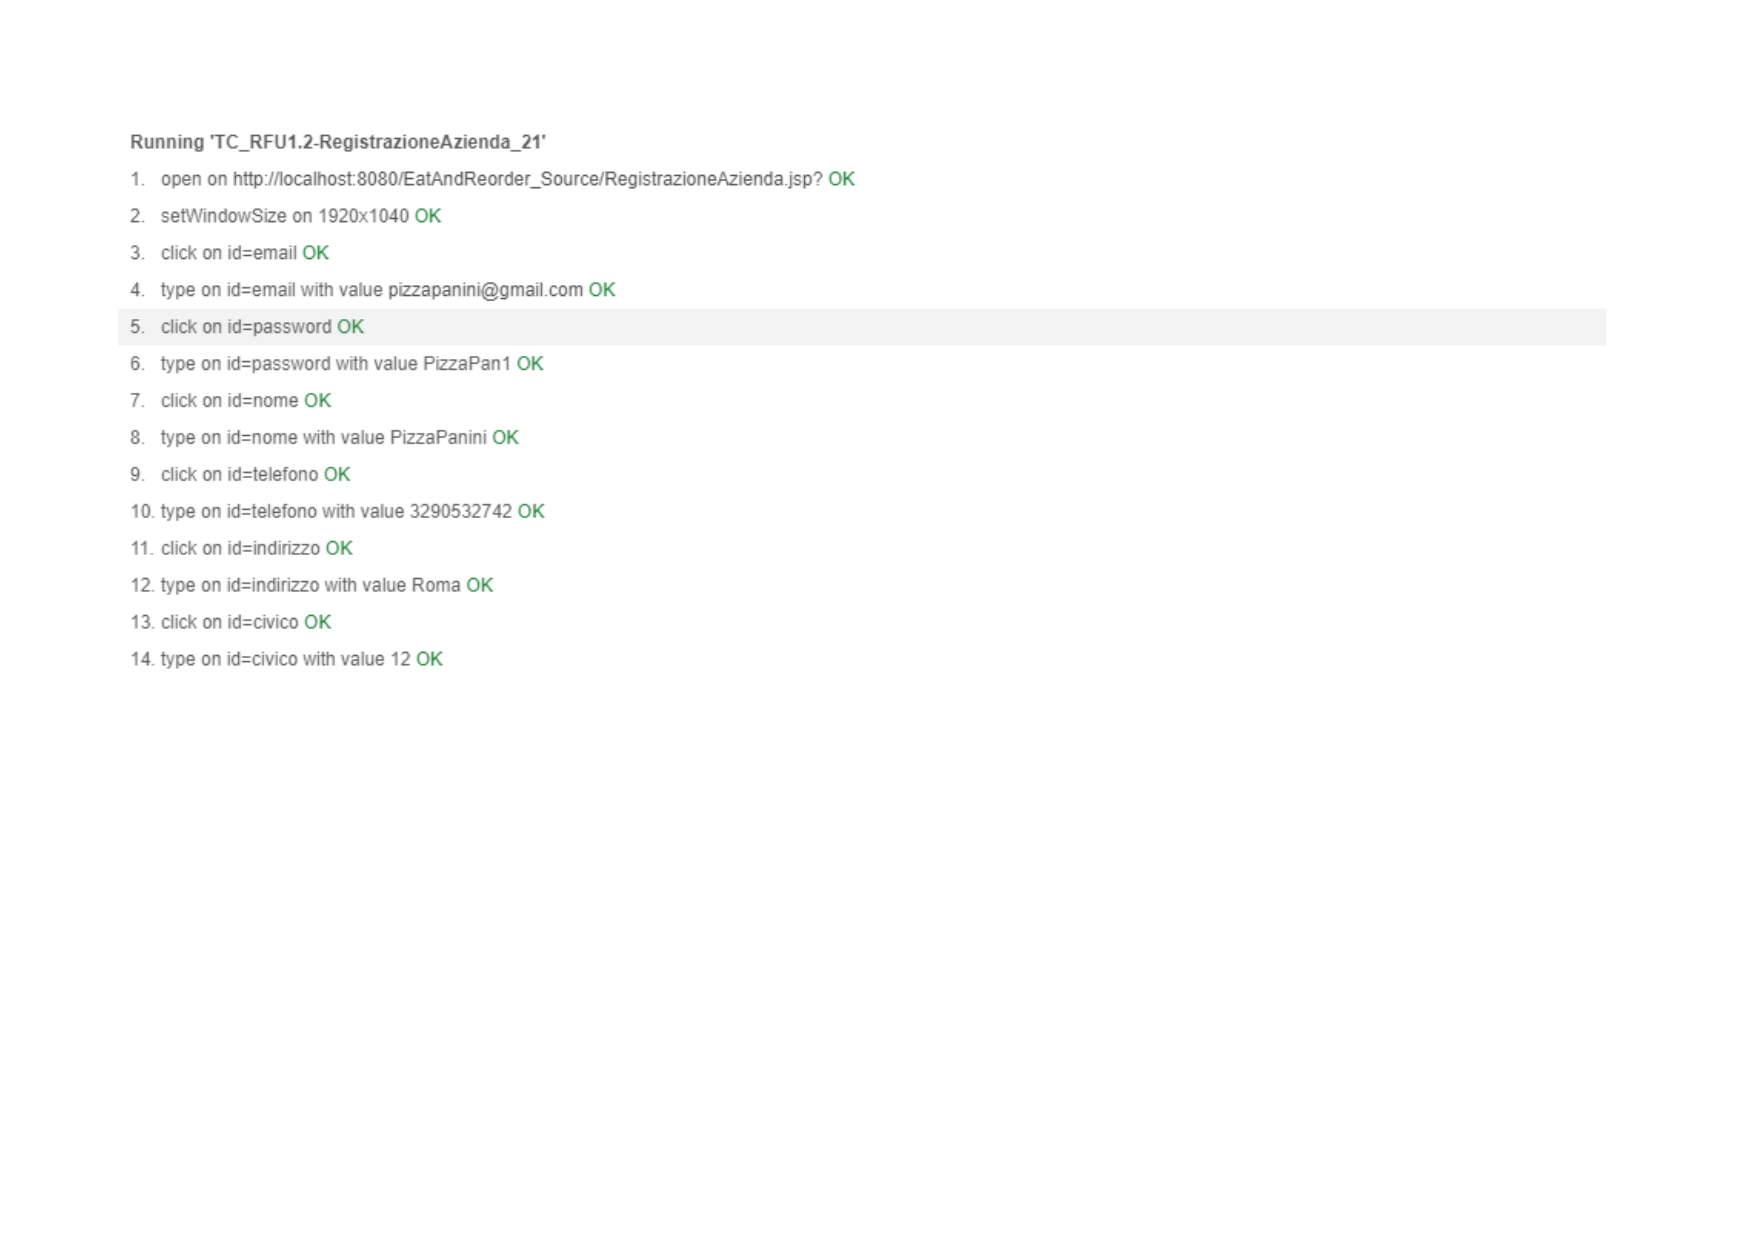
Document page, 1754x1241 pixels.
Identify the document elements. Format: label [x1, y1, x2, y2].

picture [118, 118, 1607, 675]
